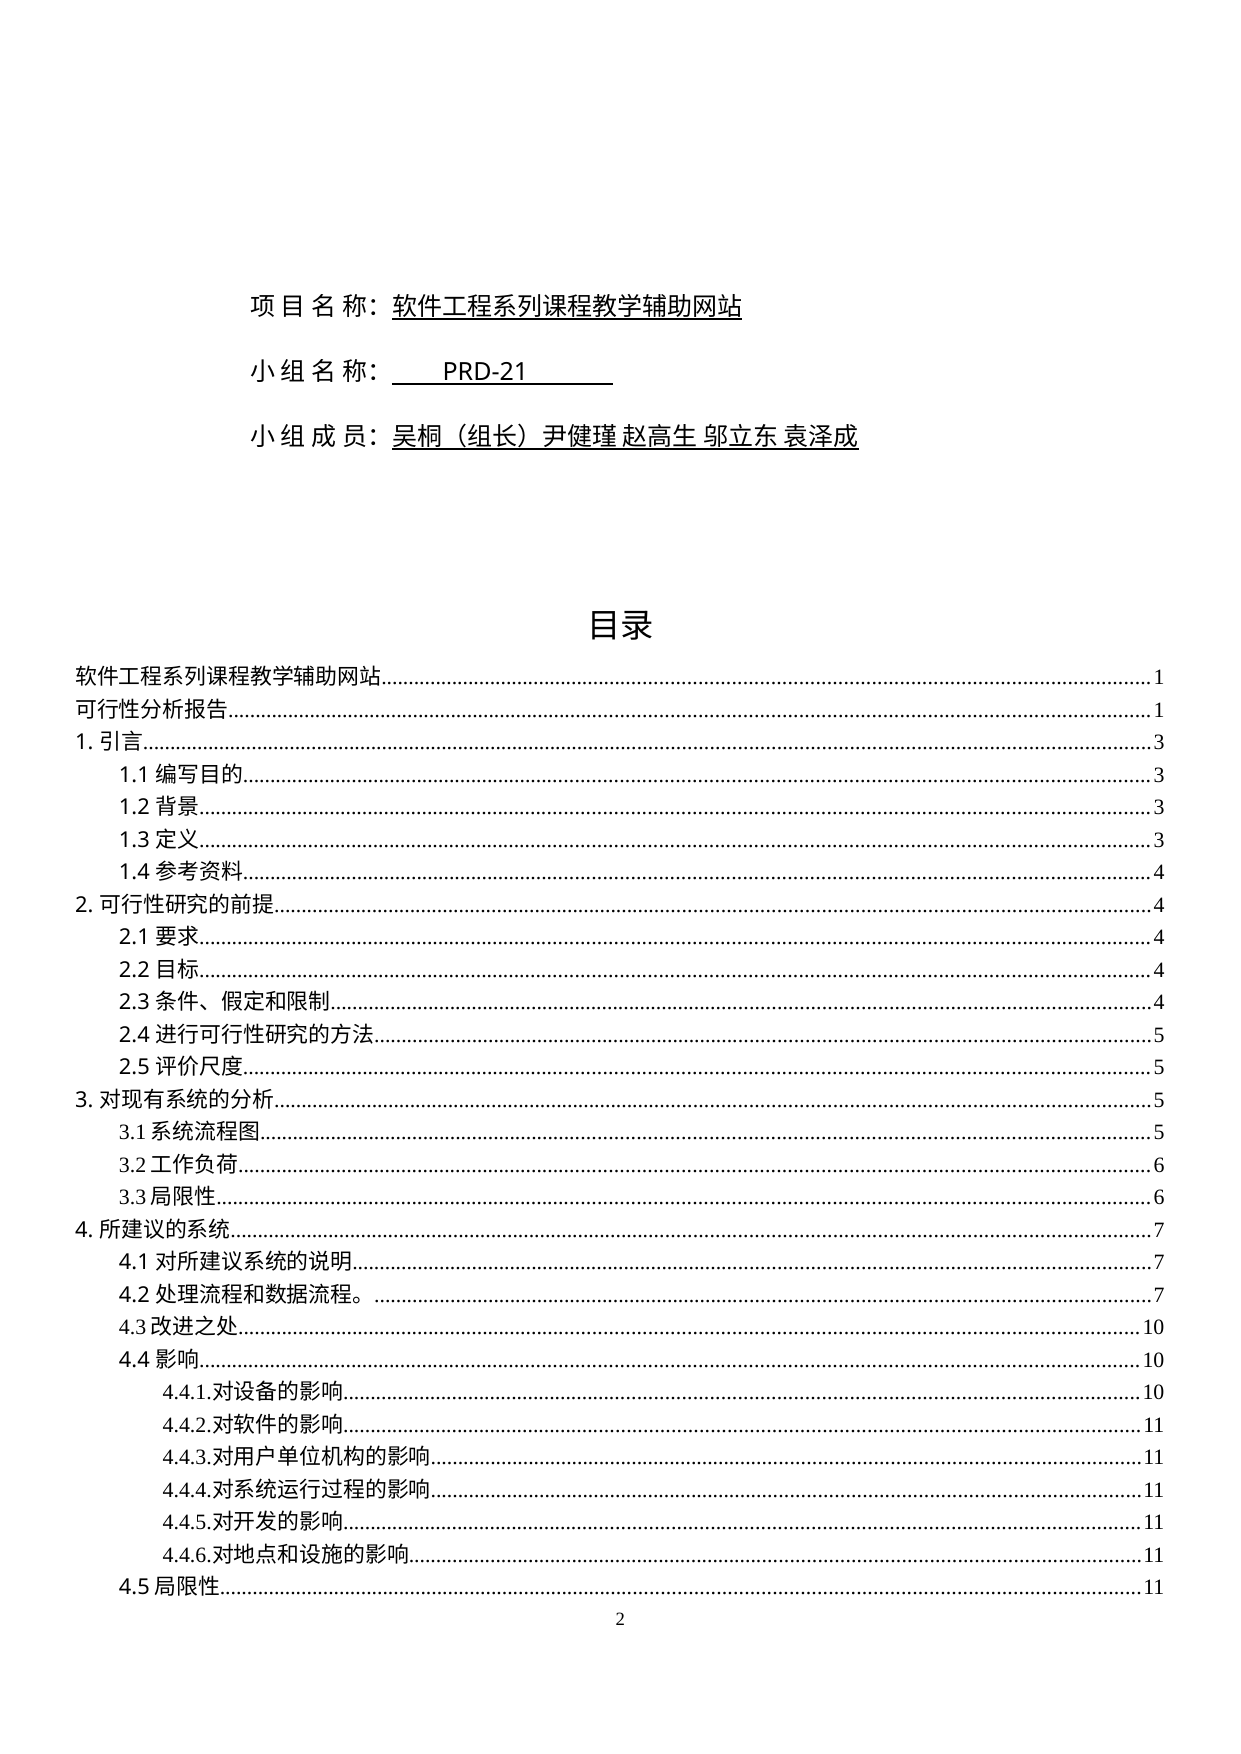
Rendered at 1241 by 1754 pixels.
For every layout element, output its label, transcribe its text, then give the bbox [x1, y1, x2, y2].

text 1.2 背景 3 [119, 789, 1165, 821]
text 4.2 处理流程和数据流程。 7 [119, 1276, 1165, 1309]
text 1.3 定义 3 [119, 821, 1165, 854]
text 4.4 影响 10 [119, 1341, 1165, 1374]
text 3.2工作负荷 6 [119, 1146, 1165, 1179]
text 2.2 目标 4 [119, 951, 1165, 984]
text 软件工程系列课程教学辅助网站 1 [75, 659, 1165, 691]
text 4.4.4.对系统运行过程的影响 11 [162, 1471, 1165, 1504]
text 4. 所建议的系统 7 [75, 1211, 1165, 1244]
text 3.1系统流程图 5 [119, 1114, 1165, 1146]
text 4.4.5.对开发的影响 11 [162, 1504, 1165, 1536]
text 2.1 要求 4 [119, 919, 1165, 951]
text 4.5局限性 11 [119, 1569, 1165, 1601]
text 项 目 名 称：软件工程系列课程教学辅助网站 [75, 272, 1165, 337]
text 4.1 对所建议系统的说明 7 [119, 1244, 1165, 1276]
text 4.4.3.对用户单位机构的影响 11 [162, 1439, 1165, 1471]
subtitle 目录 [75, 590, 1165, 655]
text 3.3局限性 6 [119, 1179, 1165, 1211]
text 小 组 名 称： PRD-21 [75, 337, 1165, 402]
text 2.4 进行可行性研究的方法 5 [119, 1016, 1165, 1049]
text 4.4.6.对地点和设施的影响 11 [162, 1536, 1165, 1569]
text 4.3改进之处 10 [119, 1309, 1165, 1341]
text 1.4 参考资料 4 [119, 854, 1165, 886]
text 4.4.1.对设备的影响 10 [162, 1374, 1165, 1406]
text 可行性分析报告 1 [75, 691, 1165, 724]
text 2.5 评价尺度 5 [119, 1049, 1165, 1081]
text 2.3 条件、假定和限制 4 [119, 984, 1165, 1016]
text 1. 引言 3 [75, 724, 1165, 756]
text 3. 对现有系统的分析 5 [75, 1081, 1165, 1114]
text 1.1 编写目的 3 [119, 756, 1165, 789]
text 2. 可行性研究的前提 4 [75, 886, 1165, 919]
text 小 组 成 员：吴桐（组长）尹健瑾 赵高生 邬立东 袁泽成 [75, 402, 1165, 467]
text 4.4.2.对软件的影响 11 [162, 1406, 1165, 1439]
